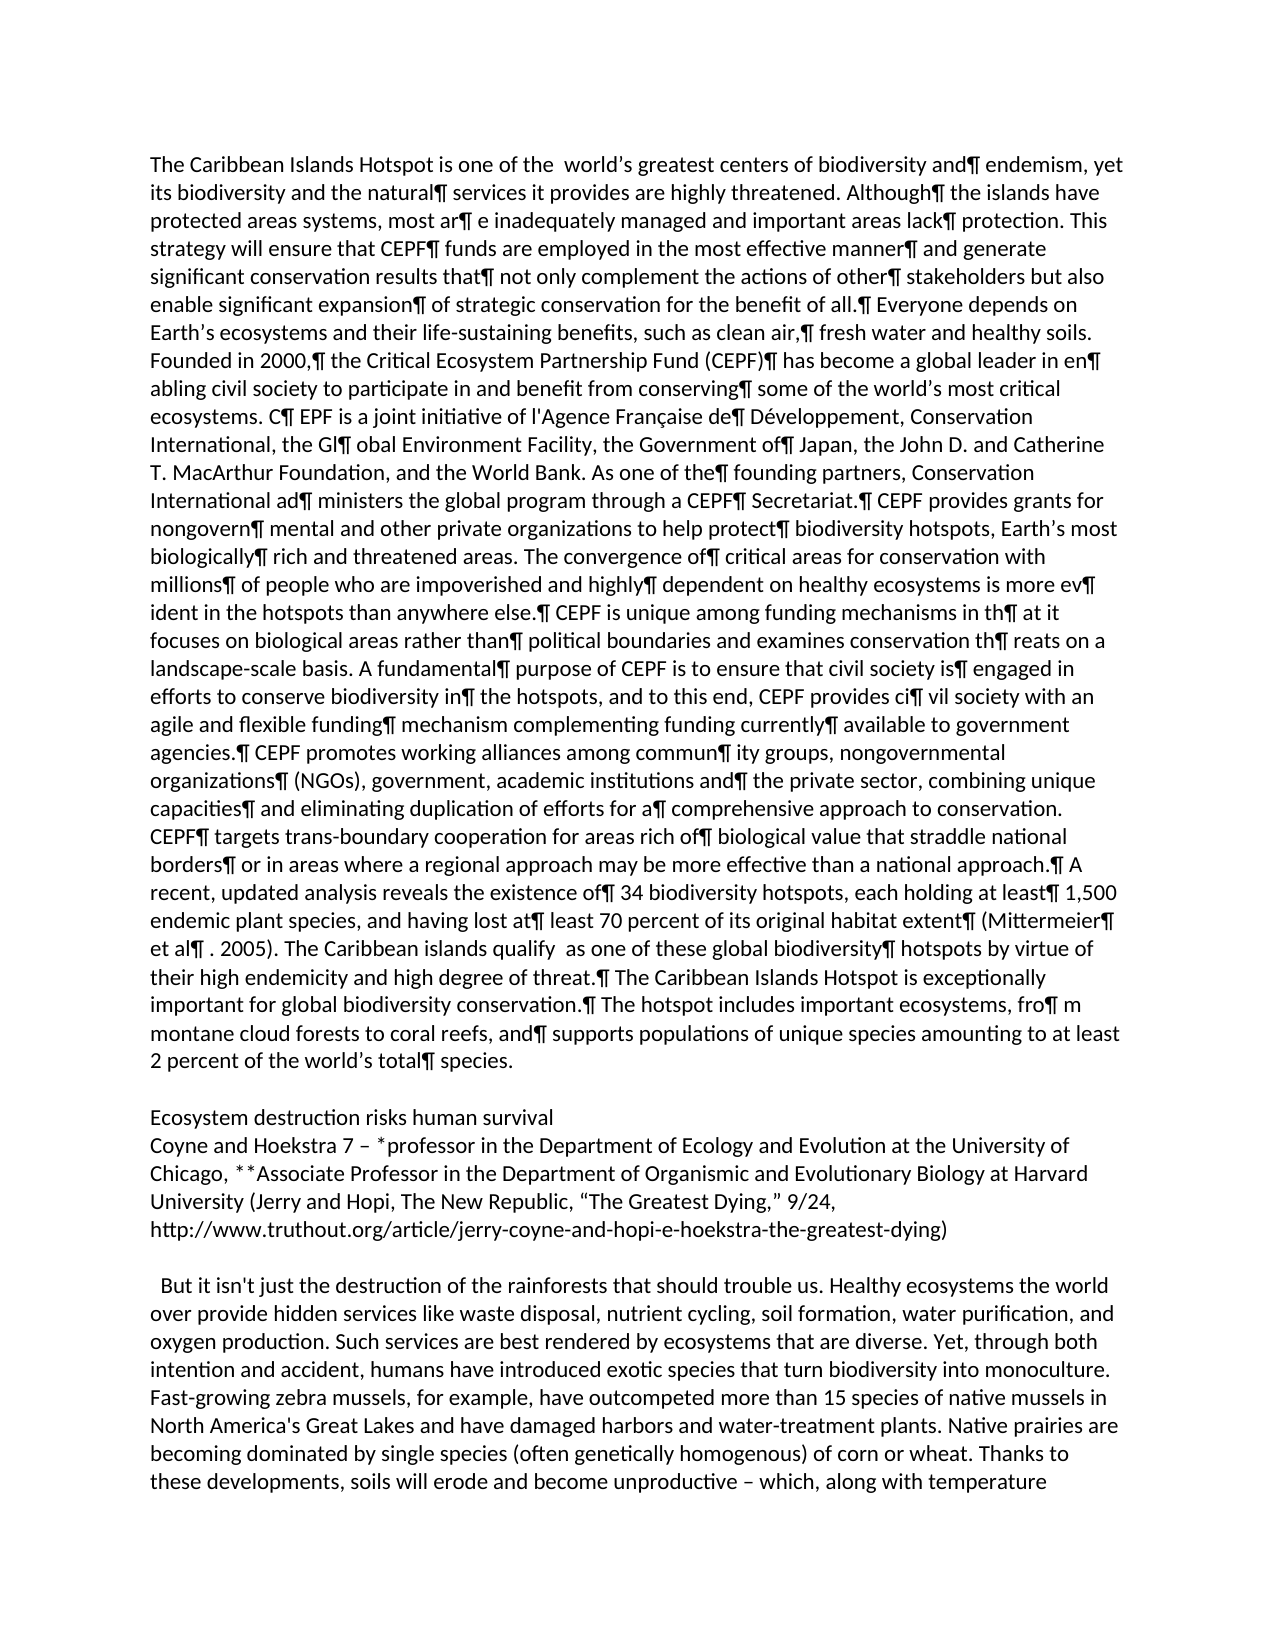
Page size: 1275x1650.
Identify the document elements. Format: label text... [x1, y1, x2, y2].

text Coyne and Hoekstra 7 – *professor in the Department of Ecology and Evolution at the University of Chicago, **Associate Professor in the Department of Organismic and Evolutionary Biology at Harvard University (Jerry and Hopi, The New Republic, “The Greatest Dying,” 9/24, http://www.truthout.org/article/jerry-coyne-and-hopi-e-hoekstra-the-greatest-dying) [150, 1131, 1125, 1243]
text Ecosystem destruction risks human survival [150, 1103, 1125, 1131]
text The Caribbean Islands Hotspot is one of the world’s greatest centers of biodiversity and¶ endemism, yet its biodiversity and the natural¶ services it provides are highly threatened. Although¶ the islands have protected areas systems, most ar¶ e inadequately managed and important areas lack¶ protection. This strategy will ensure that CEPF¶ funds are employed in the most effective manner¶ and generate significant conservation results that¶ not only complement the actions of other¶ stakeholders but also enable significant expansion¶ of strategic conservation for the benefit of all.¶ Everyone depends on Earth’s ecosystems and their life-sustaining benefits, such as clean air,¶ fresh water and healthy soils. Founded in 2000,¶ the Critical Ecosystem Partnership Fund (CEPF)¶ has become a global leader in en¶ abling civil society to participate in and benefit from conserving¶ some of the world’s most critical ecosystems. C¶ EPF is a joint initiative of l'Agence Française de¶ Développement, Conservation International, the Gl¶ obal Environment Facility, the Government of¶ Japan, the John D. and Catherine T. MacArthur Foundation, and the World Bank. As one of the¶ founding partners, Conservation International ad¶ ministers the global program through a CEPF¶ Secretariat.¶ CEPF provides grants for nongovern¶ mental and other private organizations to help protect¶ biodiversity hotspots, Earth’s most biologically¶ rich and threatened areas. The convergence of¶ critical areas for conservation with millions¶ of people who are impoverished and highly¶ dependent on healthy ecosystems is more ev¶ ident in the hotspots than anywhere else.¶ CEPF is unique among funding mechanisms in th¶ at it focuses on biological areas rather than¶ political boundaries and examines conservation th¶ reats on a landscape-scale basis. A fundamental¶ purpose of CEPF is to ensure that civil society is¶ engaged in efforts to conserve biodiversity in¶ the hotspots, and to this end, CEPF provides ci¶ vil society with an agile and flexible funding¶ mechanism complementing funding currently¶ available to government agencies.¶ CEPF promotes working alliances among commun¶ ity groups, nongovernmental organizations¶ (NGOs), government, academic institutions and¶ the private sector, combining unique capacities¶ and eliminating duplication of efforts for a¶ comprehensive approach to conservation. CEPF¶ targets trans-boundary cooperation for areas rich of¶ biological value that straddle national borders¶ or in areas where a regional approach may be more effective than a national approach.¶ A recent, updated analysis reveals the existence of¶ 34 biodiversity hotspots, each holding at least¶ 1,500 endemic plant species, and having lost at¶ least 70 percent of its original habitat extent¶ (Mittermeier¶ et al¶ . 2005). The Caribbean islands qualify as one of these global biodiversity¶ hotspots by virtue of their high endemicity and high degree of threat.¶ The Caribbean Islands Hotspot is exceptionally important for global biodiversity conservation.¶ The hotspot includes important ecosystems, fro¶ m montane cloud forests to coral reefs, and¶ supports populations of unique species amounting to at least 2 percent of the world’s total¶ species. [150, 150, 1125, 1075]
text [150, 1271, 1125, 1495]
